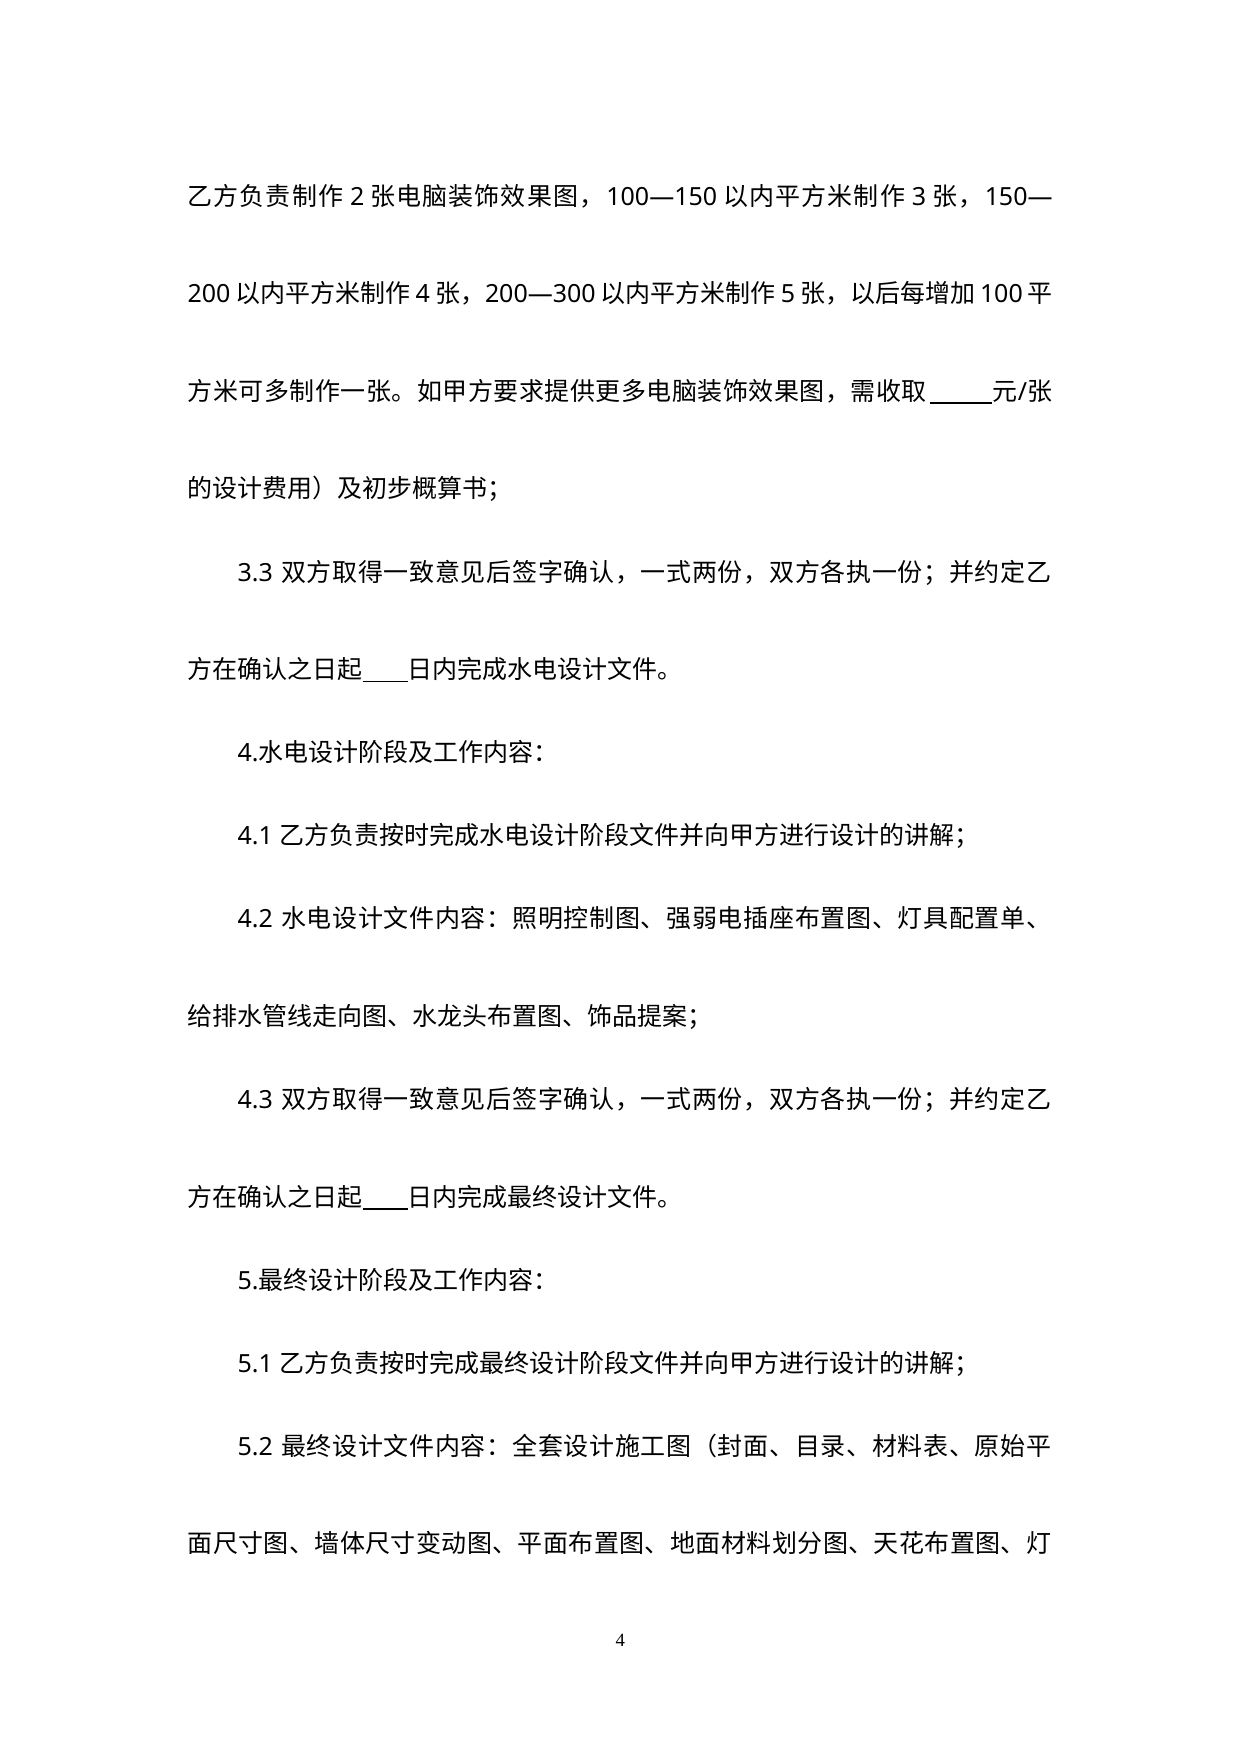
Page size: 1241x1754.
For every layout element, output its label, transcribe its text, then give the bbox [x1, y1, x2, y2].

text 5.最终设计阶段及工作内容： [187, 1246, 1053, 1311]
text 4.水电设计阶段及工作内容： [187, 718, 1053, 783]
text 4.2 水电设计文件内容：照明控制图、强弱电插座布置图、灯具配置单、给排水管线走向图、水龙头布置图、饰品提案； [187, 884, 1053, 1047]
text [187, 162, 1053, 519]
text 5.1 乙方负责按时完成最终设计阶段文件并向甲方进行设计的讲解； [187, 1329, 1053, 1394]
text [187, 1412, 1053, 1574]
text 4.3 双方取得一致意见后签字确认，一式两份，双方各执一份；并约定乙方在确认之日起 日内完成最终设计文件。 [187, 1065, 1053, 1228]
text 3.3 双方取得一致意见后签字确认，一式两份，双方各执一份；并约定乙方在确认之日起 日内完成水电设计文件。 [187, 538, 1053, 700]
text 4.1 乙方负责按时完成水电设计阶段文件并向甲方进行设计的讲解； [187, 801, 1053, 866]
